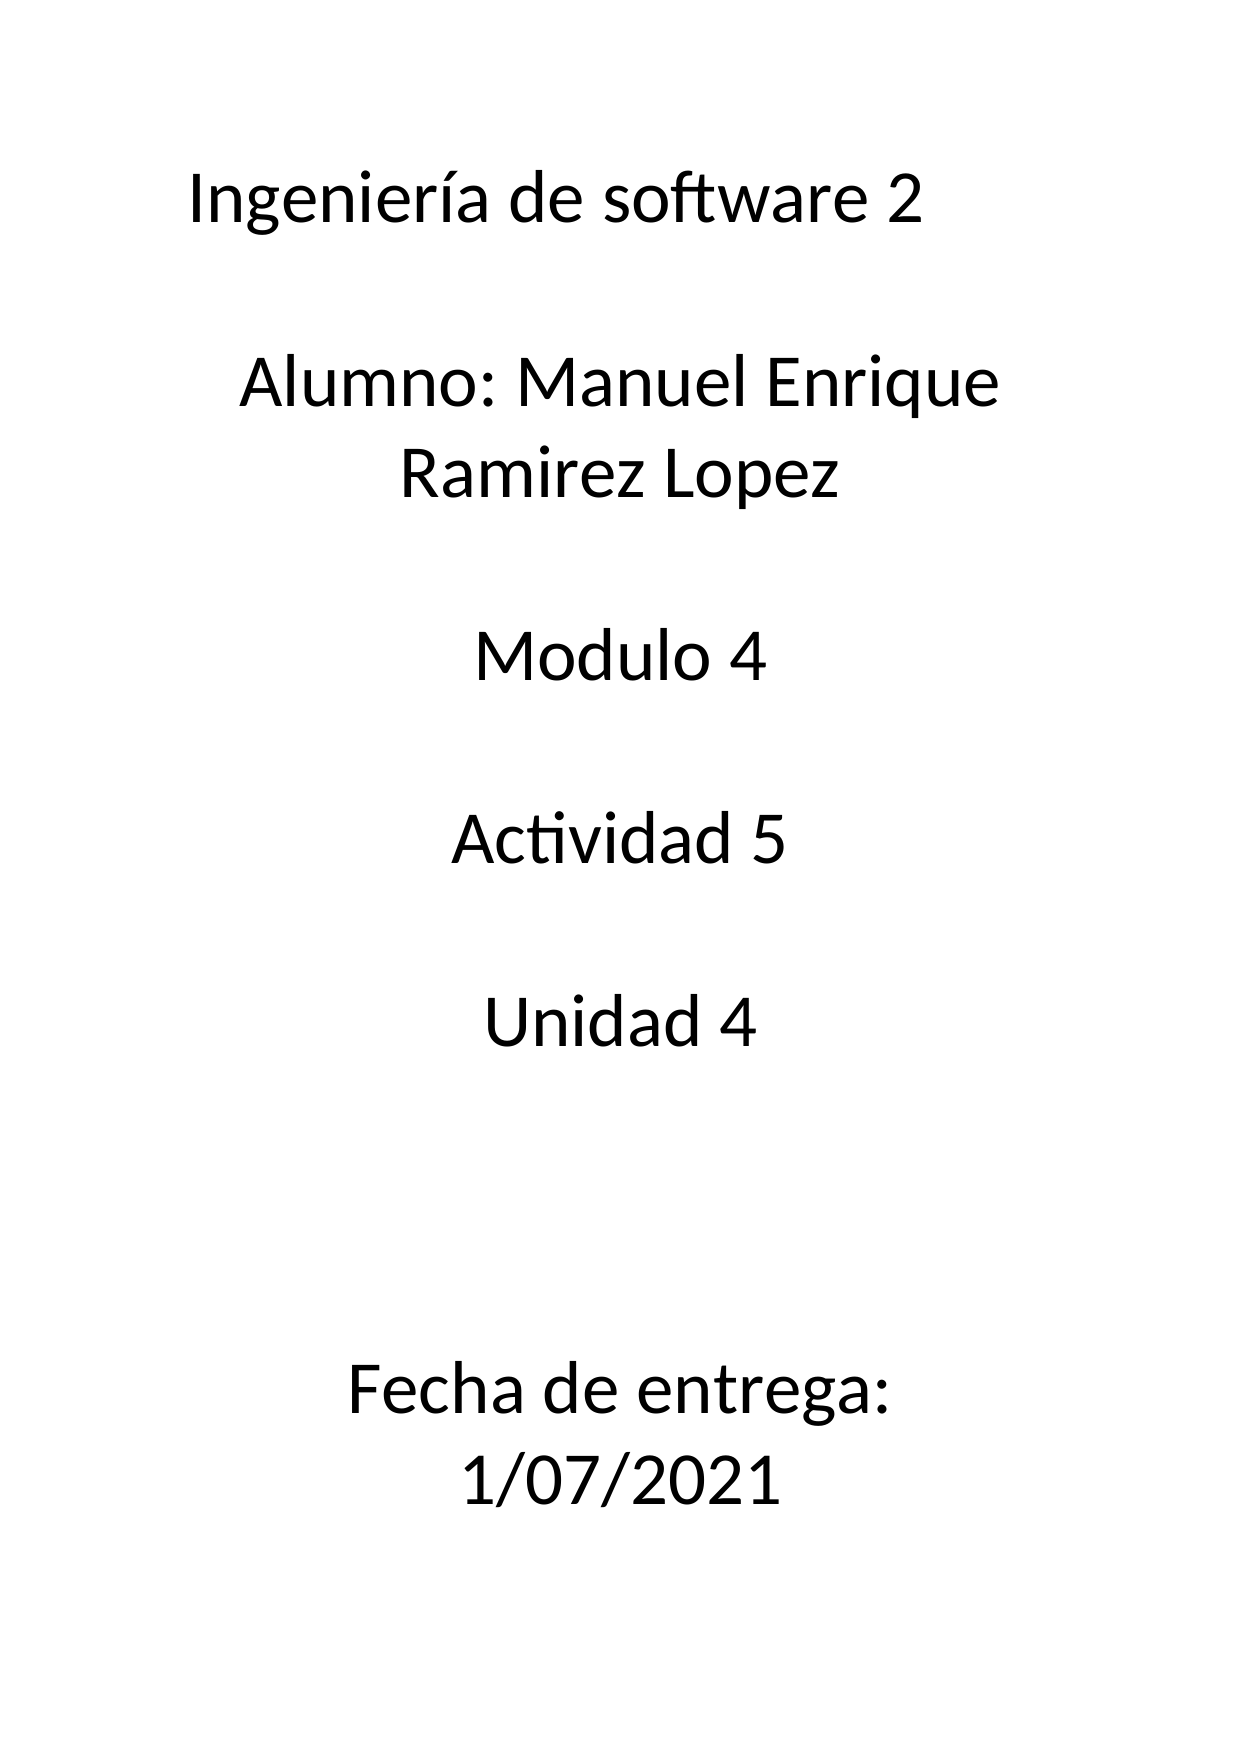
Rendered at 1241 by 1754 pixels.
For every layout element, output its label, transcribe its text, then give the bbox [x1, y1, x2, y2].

text Ramirez Lopez [187, 425, 1053, 516]
text Unidad 4 [187, 974, 1053, 1066]
text Modulo 4 [187, 608, 1053, 699]
text 1/07/2021 [187, 1432, 1053, 1523]
text Alumno: Manuel Enrique [187, 333, 1053, 425]
text Ingeniería de software 2 [187, 150, 1053, 242]
text Fecha de entrega: [187, 1340, 1053, 1432]
text Actividad 5 [187, 791, 1053, 882]
